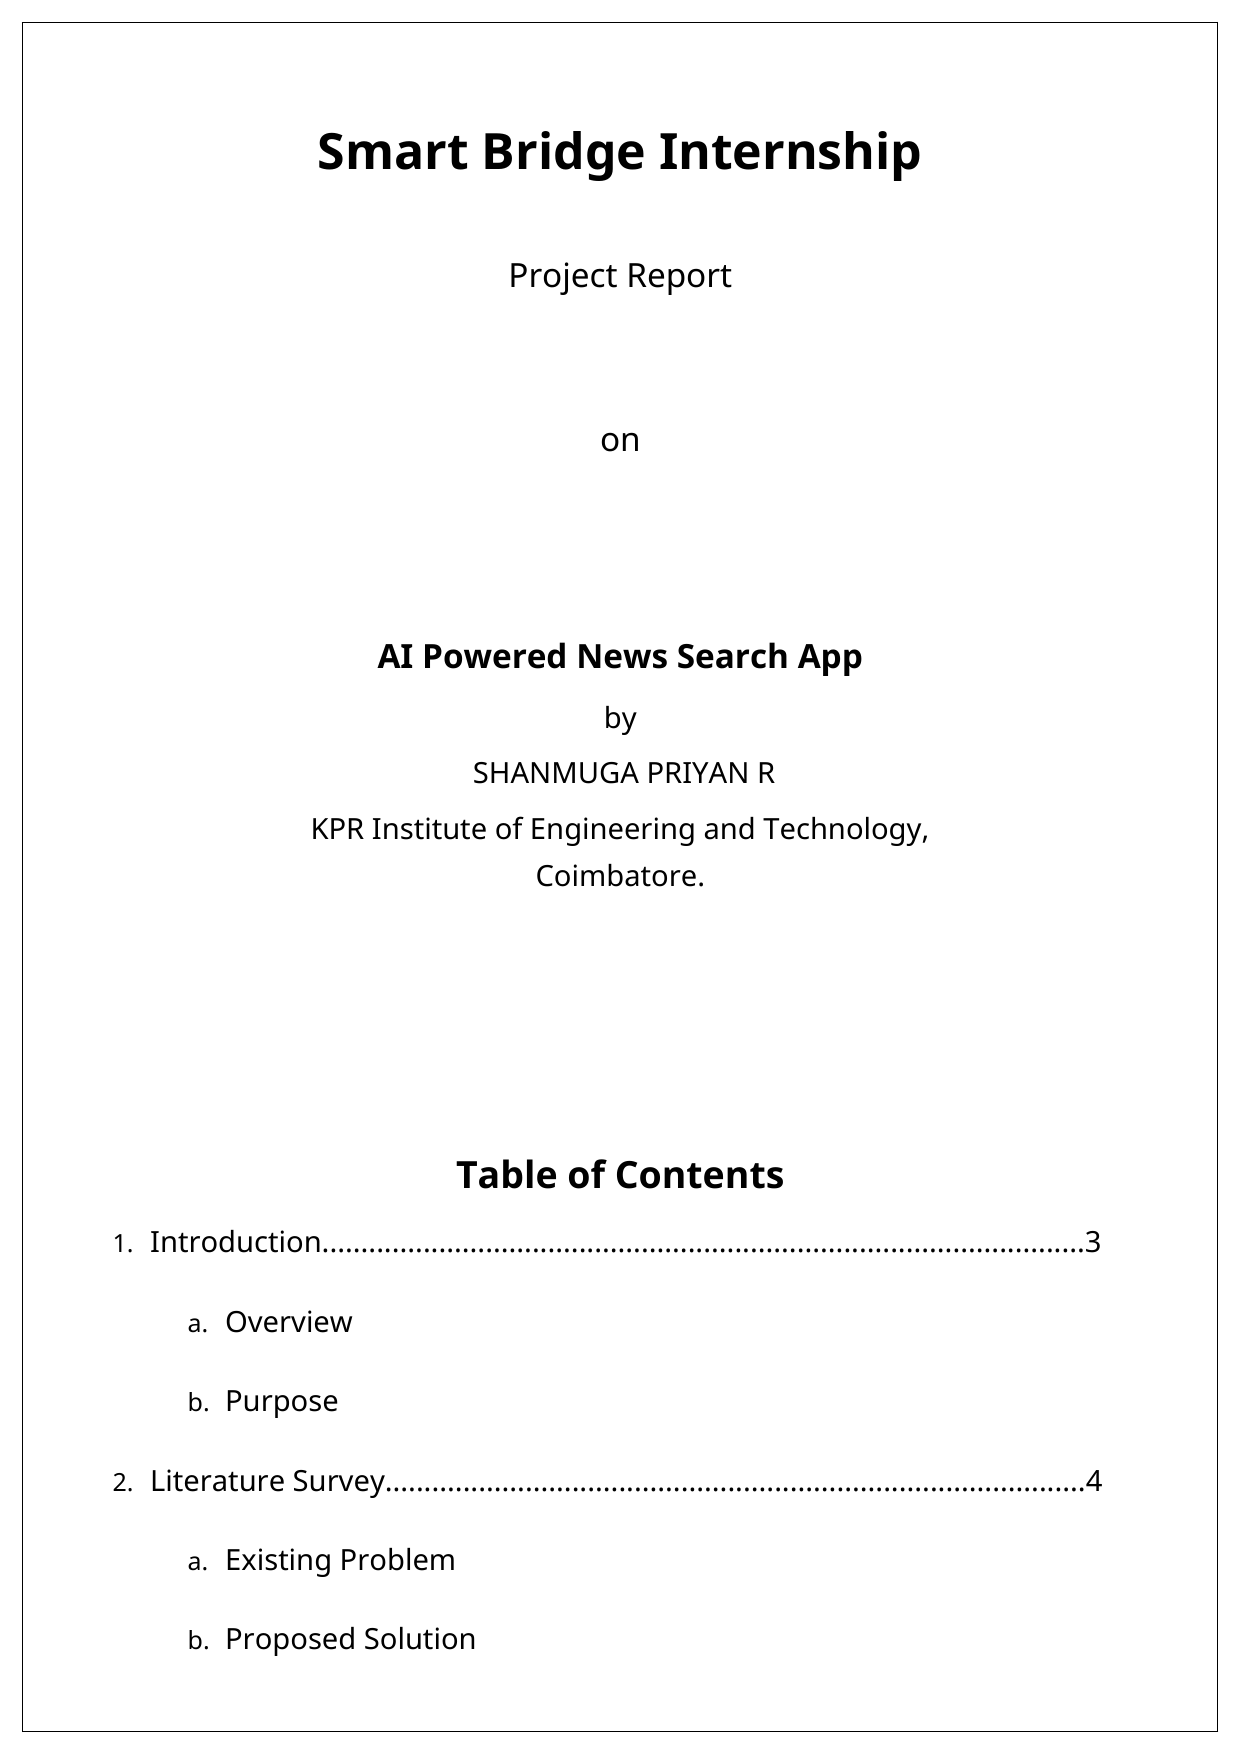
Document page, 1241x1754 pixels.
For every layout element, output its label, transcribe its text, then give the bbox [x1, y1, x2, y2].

text Smart Bridge Internship [75, 116, 1165, 184]
list Proposed Solution [187, 1618, 1165, 1658]
text by [75, 697, 1165, 737]
text on [75, 415, 1165, 461]
text AI Powered News Search App [75, 633, 1165, 679]
list Existing Problem [187, 1539, 1165, 1579]
text SHANMUGA PRIYAN R [75, 752, 1165, 792]
text Coimbatore. [75, 856, 1165, 895]
text KPR Institute of Engineering and Technology, [75, 808, 1165, 848]
list Overview [187, 1301, 1165, 1341]
text Project Report [75, 252, 1165, 297]
list Purpose [187, 1380, 1165, 1420]
text Table of Contents [75, 1149, 1165, 1200]
list Introduction..................................................................................................3 [112, 1222, 1165, 1261]
list Literature Survey..........................................................................................4 [112, 1460, 1165, 1499]
